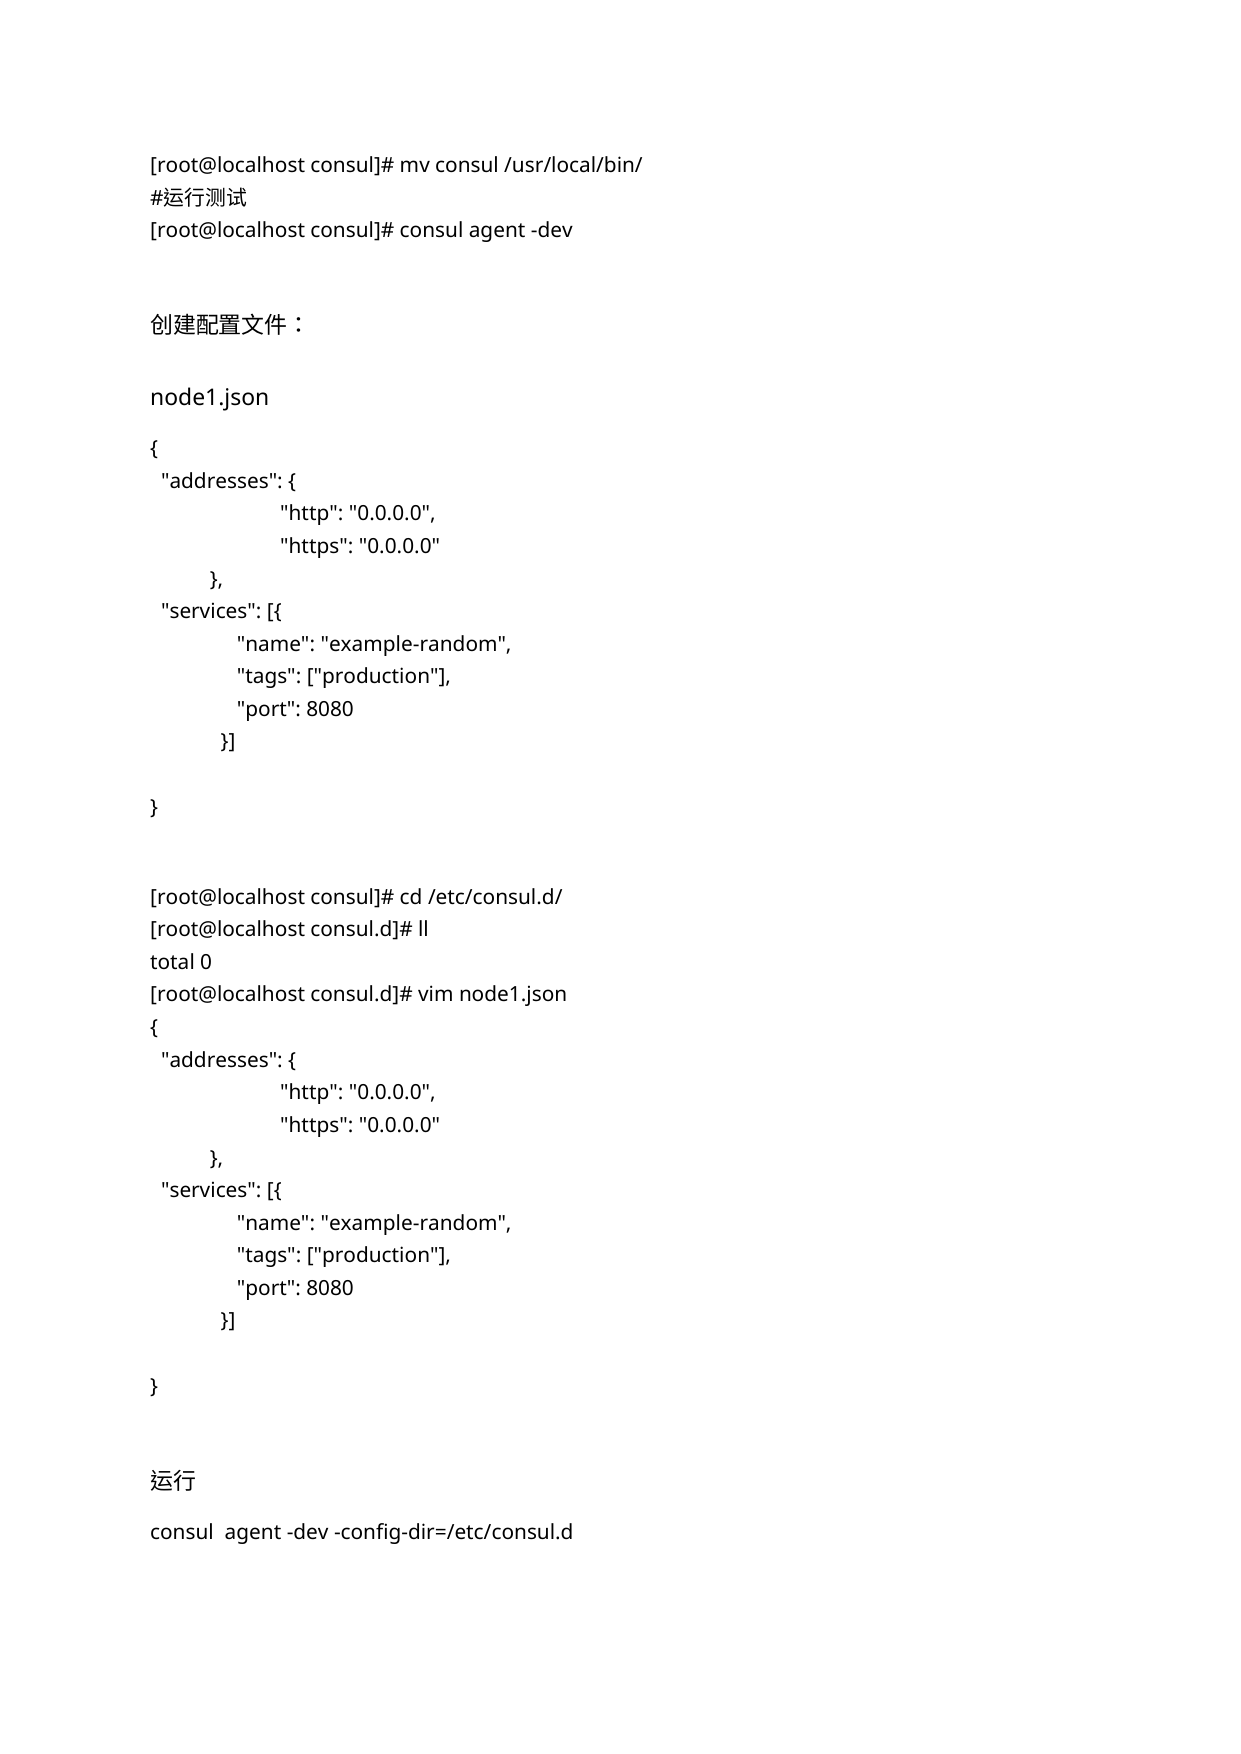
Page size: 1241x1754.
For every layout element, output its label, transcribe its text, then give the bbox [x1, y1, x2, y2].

text 创建配置文件： [150, 309, 1090, 341]
text node1.json [150, 381, 1090, 412]
text 运行 [150, 1465, 1090, 1496]
